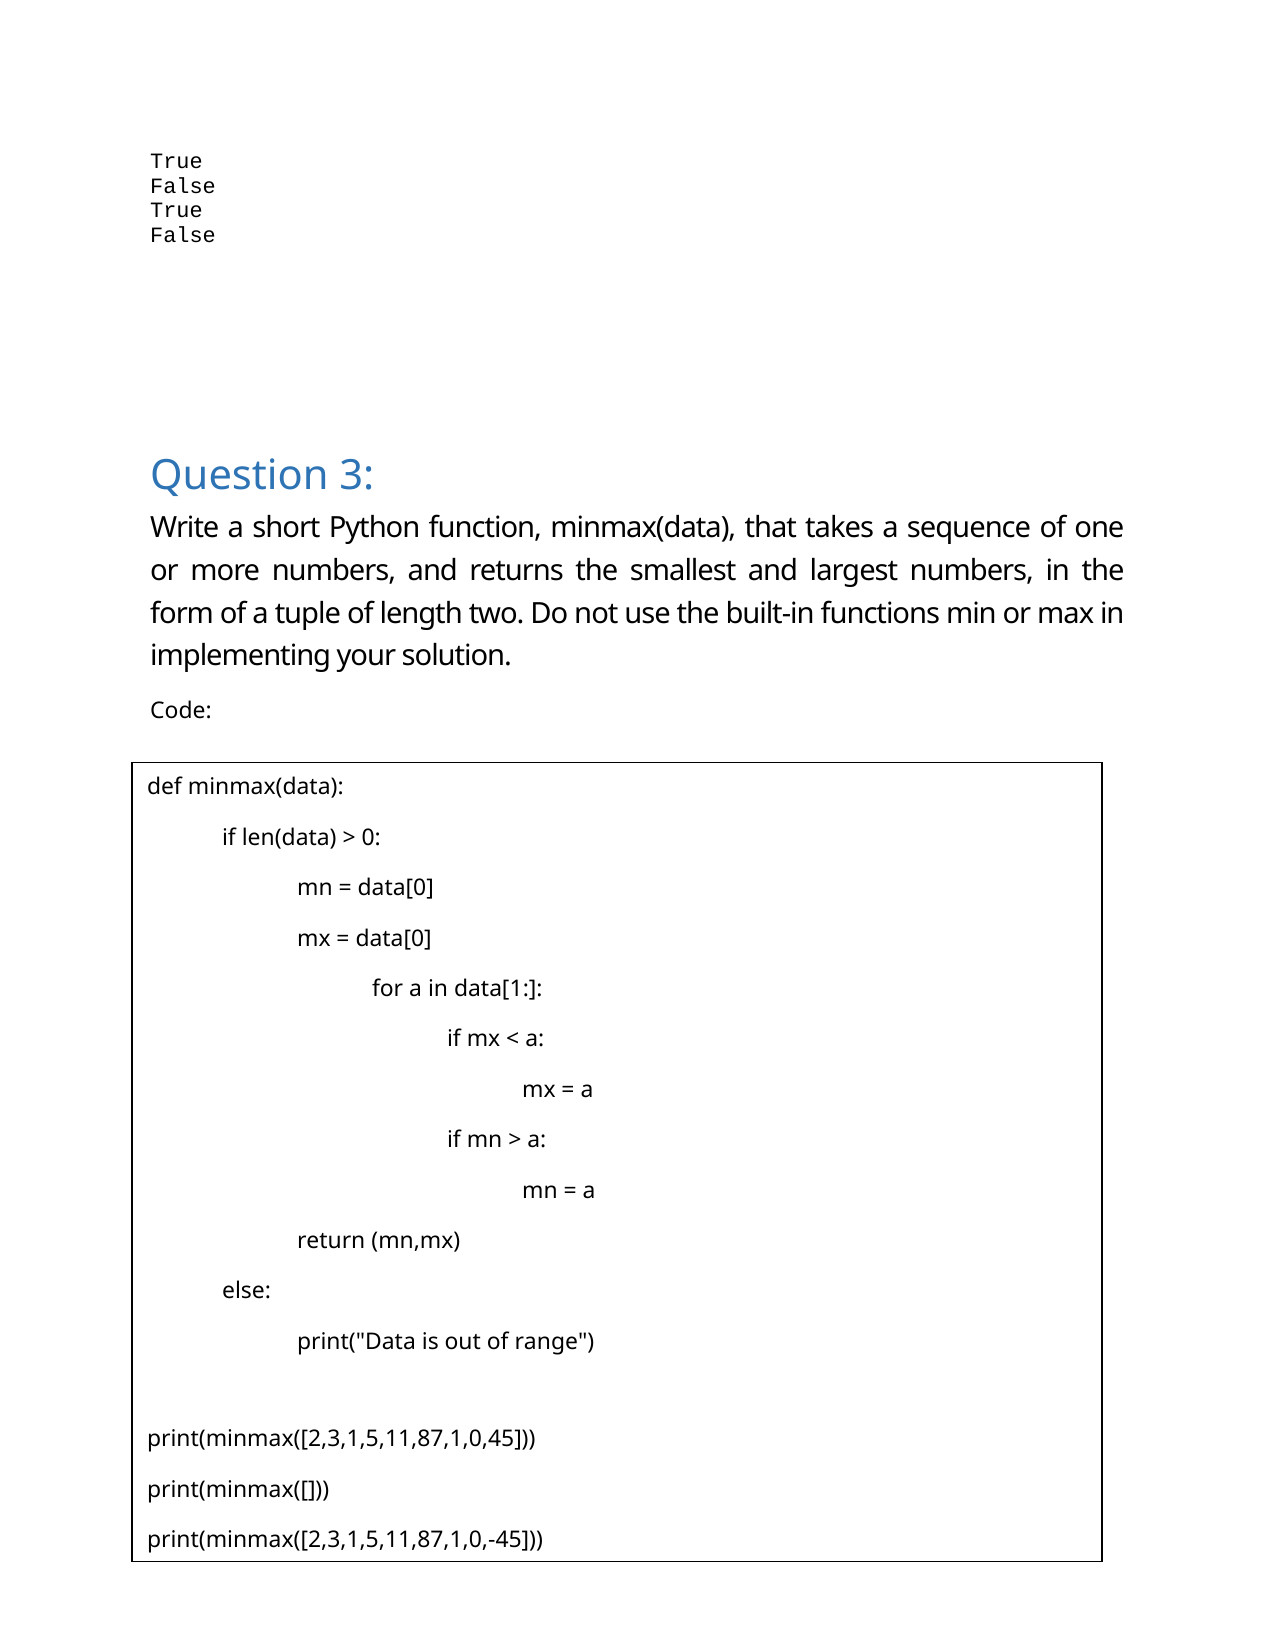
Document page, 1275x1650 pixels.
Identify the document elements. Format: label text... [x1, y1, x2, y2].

text False [150, 224, 1125, 249]
text Code: [150, 694, 1125, 725]
text True [150, 199, 1125, 224]
text Write a short Python function, minmax(data), that takes a sequence of one or more numbers, and returns the smallest and largest numbers, in the form of a tuple of length two. Do not use the built-in functions min or max in implementing your solution. [150, 506, 1125, 674]
text False [150, 175, 1125, 199]
text True [150, 150, 1125, 175]
subtitle Question 3: [150, 445, 1125, 502]
